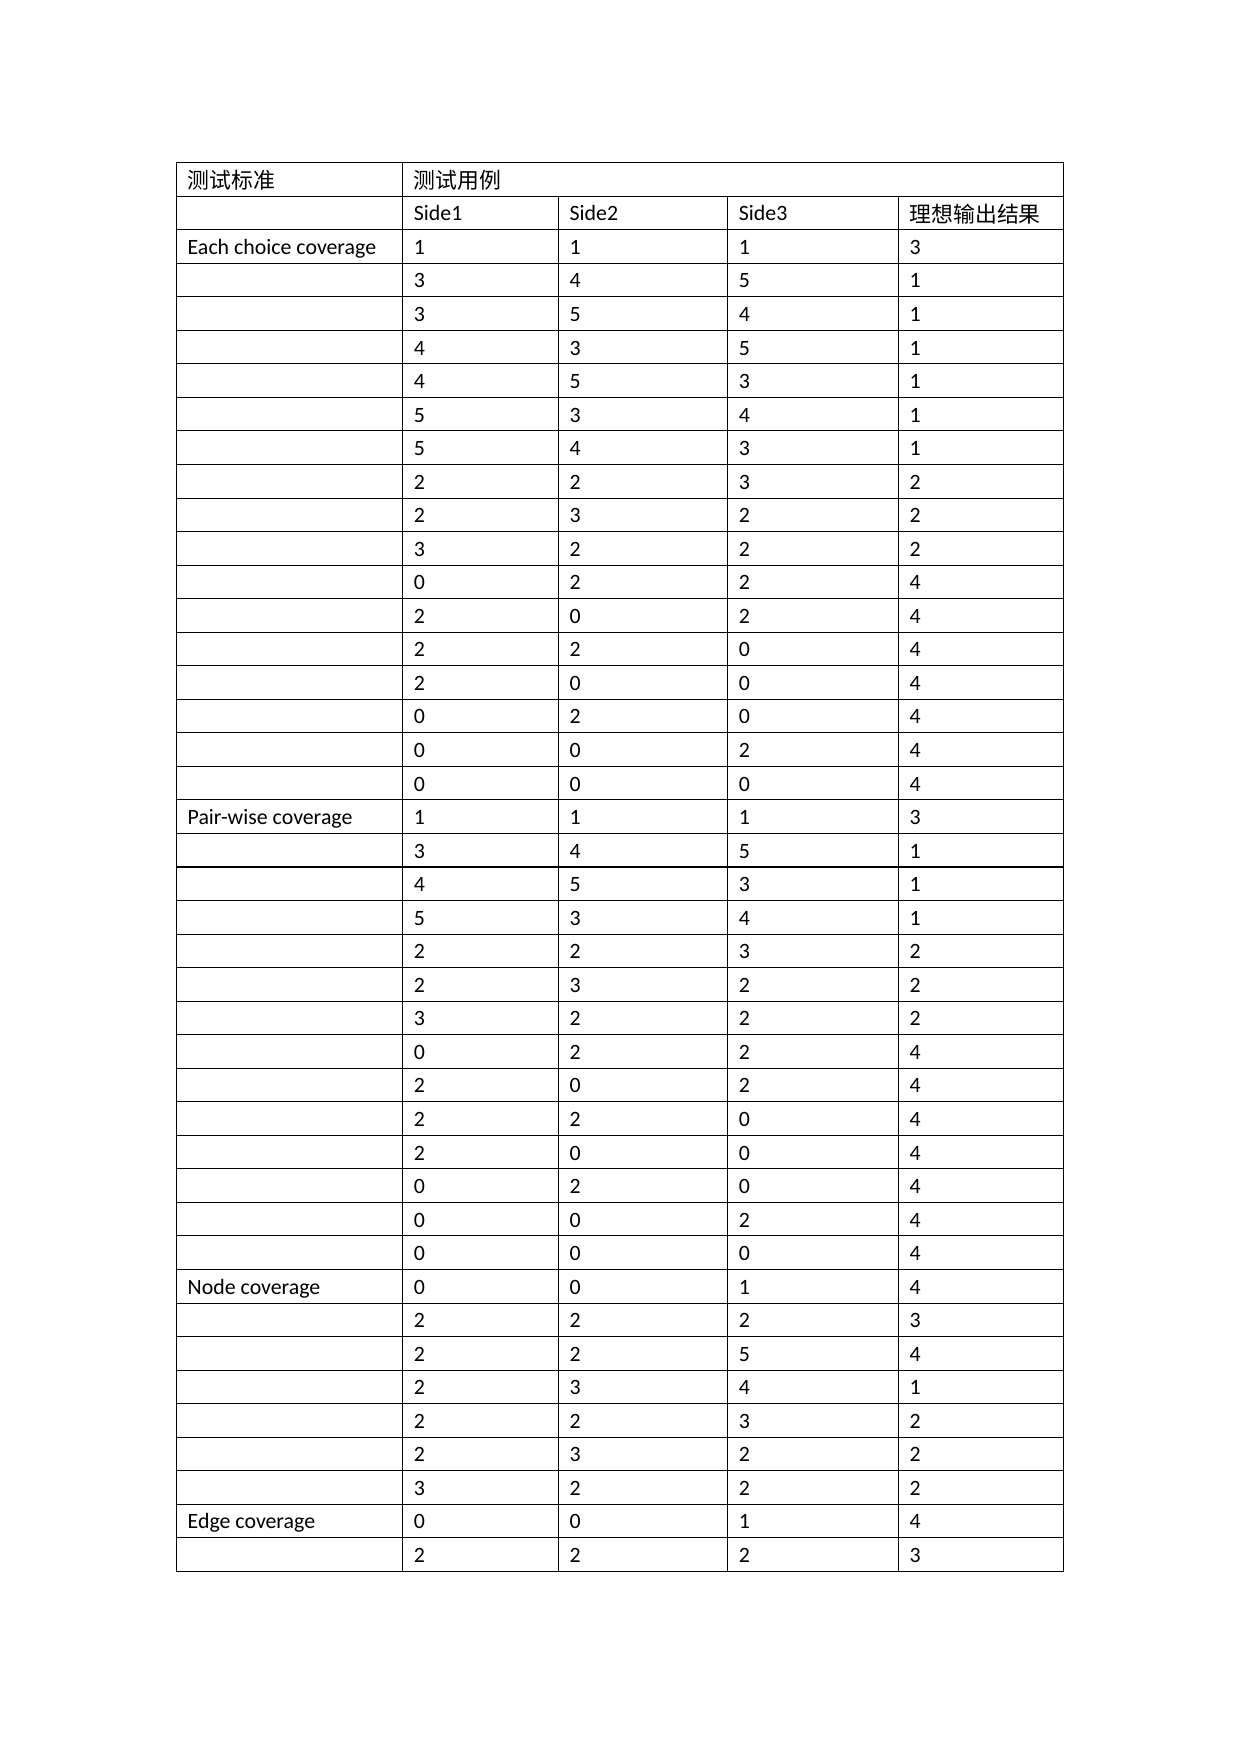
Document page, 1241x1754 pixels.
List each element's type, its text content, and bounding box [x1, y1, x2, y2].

table_cell 1 [403, 800, 558, 833]
table_cell 2 [899, 1404, 1063, 1437]
table_cell 4 [403, 868, 558, 900]
table_cell 2 [899, 935, 1063, 967]
table_cell 2 [559, 1404, 727, 1437]
table_cell [177, 566, 402, 598]
table_cell [177, 465, 402, 497]
table_cell 4 [899, 633, 1063, 665]
table_cell 3 [728, 465, 898, 497]
table_cell Node coverage [177, 1270, 402, 1302]
table_cell Side2 [559, 197, 727, 229]
table_cell 0 [728, 700, 898, 732]
table_cell 3 [403, 297, 558, 330]
table_cell Side3 [728, 197, 898, 229]
table_cell [177, 398, 402, 430]
table_cell 3 [899, 1538, 1063, 1571]
table_cell 4 [559, 264, 727, 296]
table_cell 4 [403, 364, 558, 397]
table_cell 3 [559, 1371, 727, 1403]
table_cell 3 [403, 532, 558, 564]
table_cell 3 [403, 264, 558, 296]
table_cell 0 [559, 1270, 727, 1302]
table_cell 4 [559, 834, 727, 866]
table_cell 4 [899, 666, 1063, 699]
table_cell 0 [403, 1169, 558, 1202]
table_cell 3 [403, 834, 558, 866]
table_cell [177, 1371, 402, 1403]
table_cell 2 [559, 1169, 727, 1202]
table_cell 1 [728, 800, 898, 833]
table_cell [177, 868, 402, 900]
table_cell 2 [728, 968, 898, 1001]
table_cell 1 [899, 901, 1063, 933]
table_cell 4 [899, 1035, 1063, 1068]
table_cell 2 [403, 633, 558, 665]
table_cell [177, 968, 402, 1001]
table_cell 5 [559, 364, 727, 397]
table_cell [177, 297, 402, 330]
table_cell [177, 901, 402, 933]
table_cell 2 [728, 1035, 898, 1068]
table_cell [177, 1337, 402, 1369]
table_cell 2 [559, 566, 727, 598]
table_cell 4 [899, 1337, 1063, 1369]
table_cell [177, 197, 402, 229]
table_cell 2 [899, 968, 1063, 1001]
table_cell 0 [403, 767, 558, 799]
table_cell [177, 1169, 402, 1202]
table_cell [177, 331, 402, 363]
table_cell 5 [403, 431, 558, 464]
table_cell 0 [559, 767, 727, 799]
table_cell 2 [403, 666, 558, 699]
table_header 测试用例 [403, 163, 1063, 196]
table_cell 0 [559, 1203, 727, 1235]
table_cell 4 [403, 331, 558, 363]
table_cell 2 [899, 499, 1063, 531]
table_cell 2 [559, 1538, 727, 1571]
table_cell 2 [559, 935, 727, 967]
table_cell Pair-wise coverage [177, 800, 402, 833]
table_cell 1 [899, 264, 1063, 296]
table_cell [177, 1035, 402, 1068]
table_cell 2 [403, 1371, 558, 1403]
table_cell 0 [559, 599, 727, 632]
table_cell 2 [403, 1304, 558, 1336]
table_cell 2 [559, 1035, 727, 1068]
table_cell 1 [899, 431, 1063, 464]
table_cell 3 [559, 1438, 727, 1470]
table_cell 0 [728, 1102, 898, 1135]
table_cell 0 [403, 566, 558, 598]
table_cell 5 [728, 331, 898, 363]
table_cell 2 [403, 1337, 558, 1369]
table_cell 2 [728, 1002, 898, 1034]
table_cell 5 [403, 398, 558, 430]
table_cell 2 [899, 1002, 1063, 1034]
table_cell 0 [559, 1505, 727, 1537]
table_cell 2 [899, 532, 1063, 564]
table_cell 2 [403, 935, 558, 967]
table_cell 1 [899, 297, 1063, 330]
table_cell 2 [403, 599, 558, 632]
table_cell 4 [728, 297, 898, 330]
table_cell 4 [899, 1203, 1063, 1235]
table_cell [177, 599, 402, 632]
table_cell 0 [559, 1136, 727, 1168]
table_cell 2 [728, 1203, 898, 1235]
table_cell 2 [559, 700, 727, 732]
table_cell 4 [559, 431, 727, 464]
table_cell 1 [728, 1270, 898, 1302]
table_cell 4 [728, 901, 898, 933]
table_cell 2 [728, 1438, 898, 1470]
table_cell 2 [403, 465, 558, 497]
table_cell 5 [728, 834, 898, 866]
table_cell 2 [728, 1471, 898, 1504]
table_cell Each choice coverage [177, 230, 402, 263]
table_cell [177, 1538, 402, 1571]
table_cell 0 [403, 1505, 558, 1537]
table_cell [177, 1102, 402, 1135]
table_cell 3 [559, 398, 727, 430]
table_cell 2 [559, 633, 727, 665]
table_cell 2 [403, 1069, 558, 1101]
table_cell 1 [403, 230, 558, 263]
table_cell 4 [899, 700, 1063, 732]
table_cell 4 [899, 733, 1063, 766]
table_cell [177, 935, 402, 967]
table_cell [177, 431, 402, 464]
table_cell [177, 264, 402, 296]
table_cell 2 [403, 968, 558, 1001]
table_cell [177, 633, 402, 665]
table_cell 0 [728, 633, 898, 665]
table_cell 2 [403, 1102, 558, 1135]
table_cell 2 [559, 532, 727, 564]
table_cell 2 [728, 1069, 898, 1101]
table_cell [177, 532, 402, 564]
table_cell [177, 834, 402, 866]
table_cell 5 [728, 1337, 898, 1369]
table_cell 5 [559, 868, 727, 900]
table_cell 2 [559, 465, 727, 497]
table_cell 1 [559, 800, 727, 833]
table_cell 5 [559, 297, 727, 330]
table_cell 4 [899, 767, 1063, 799]
table_cell 1 [899, 364, 1063, 397]
table_cell 2 [728, 566, 898, 598]
table_cell [177, 1002, 402, 1034]
table_cell 4 [899, 1505, 1063, 1537]
table_cell Side1 [403, 197, 558, 229]
table_cell 3 [728, 364, 898, 397]
table_cell 1 [899, 1371, 1063, 1403]
table_cell [177, 1136, 402, 1168]
table_cell 3 [559, 499, 727, 531]
table_cell 2 [559, 1304, 727, 1336]
table_cell 1 [728, 230, 898, 263]
table_cell 4 [899, 1102, 1063, 1135]
table_cell 0 [403, 1035, 558, 1068]
table_cell [177, 767, 402, 799]
table_cell 2 [559, 1102, 727, 1135]
table_cell 2 [899, 1471, 1063, 1504]
table_cell [177, 1069, 402, 1101]
table_cell 4 [728, 398, 898, 430]
table_cell 2 [403, 499, 558, 531]
table_cell 0 [728, 1236, 898, 1269]
table_cell 0 [728, 1136, 898, 1168]
table_cell 2 [403, 1538, 558, 1571]
table_cell 2 [728, 1538, 898, 1571]
table_cell 3 [899, 1304, 1063, 1336]
table_cell 0 [403, 1236, 558, 1269]
table_cell 1 [899, 868, 1063, 900]
table_cell 1 [728, 1505, 898, 1537]
table_cell 0 [559, 1069, 727, 1101]
table_cell 2 [728, 599, 898, 632]
table_cell 4 [899, 1169, 1063, 1202]
table_cell 3 [559, 901, 727, 933]
table_cell 0 [403, 1203, 558, 1235]
table_cell 2 [728, 733, 898, 766]
table_cell 0 [728, 767, 898, 799]
table_cell 2 [728, 499, 898, 531]
table_cell 4 [899, 1270, 1063, 1302]
table_cell 2 [559, 1337, 727, 1369]
table_cell 3 [559, 331, 727, 363]
table_cell [177, 1304, 402, 1336]
table_header 测试标准 [177, 163, 402, 196]
table_cell 5 [403, 901, 558, 933]
table_cell 3 [899, 230, 1063, 263]
table_cell 3 [403, 1471, 558, 1504]
table_cell 2 [899, 465, 1063, 497]
table_cell 0 [559, 1236, 727, 1269]
table_cell 3 [728, 431, 898, 464]
table_cell 0 [559, 666, 727, 699]
table_cell 0 [403, 700, 558, 732]
table_cell 4 [899, 1069, 1063, 1101]
table_cell 2 [559, 1471, 727, 1504]
table_cell [177, 666, 402, 699]
table_cell 4 [899, 1236, 1063, 1269]
table_cell 0 [728, 1169, 898, 1202]
table_cell 理想输出结果 [899, 197, 1063, 229]
table_cell [177, 1471, 402, 1504]
table_cell 3 [728, 868, 898, 900]
table_cell 3 [403, 1002, 558, 1034]
table_cell [177, 1404, 402, 1437]
table_cell 1 [899, 398, 1063, 430]
table_cell 4 [899, 599, 1063, 632]
table_cell 5 [728, 264, 898, 296]
table_cell 1 [899, 331, 1063, 363]
table_cell 2 [559, 1002, 727, 1034]
table_cell 4 [728, 1371, 898, 1403]
table_cell 2 [403, 1136, 558, 1168]
table_cell 3 [899, 800, 1063, 833]
table_cell 1 [899, 834, 1063, 866]
table_cell 0 [403, 733, 558, 766]
table_cell [177, 1236, 402, 1269]
table_cell [177, 733, 402, 766]
table_cell 2 [728, 1304, 898, 1336]
table_cell 2 [403, 1404, 558, 1437]
table_cell [177, 1438, 402, 1470]
table_cell 2 [728, 532, 898, 564]
table_cell 2 [899, 1438, 1063, 1470]
table_cell 2 [403, 1438, 558, 1470]
table_cell 3 [728, 935, 898, 967]
table_cell 4 [899, 1136, 1063, 1168]
table_cell 3 [559, 968, 727, 1001]
table_cell [177, 499, 402, 531]
table_cell 0 [403, 1270, 558, 1302]
table_cell 1 [559, 230, 727, 263]
table_cell 0 [728, 666, 898, 699]
table_cell Edge coverage [177, 1505, 402, 1537]
table_cell [177, 1203, 402, 1235]
table_cell 4 [899, 566, 1063, 598]
table_cell [177, 364, 402, 397]
table_cell 3 [728, 1404, 898, 1437]
table_cell [177, 700, 402, 732]
table_cell 0 [559, 733, 727, 766]
